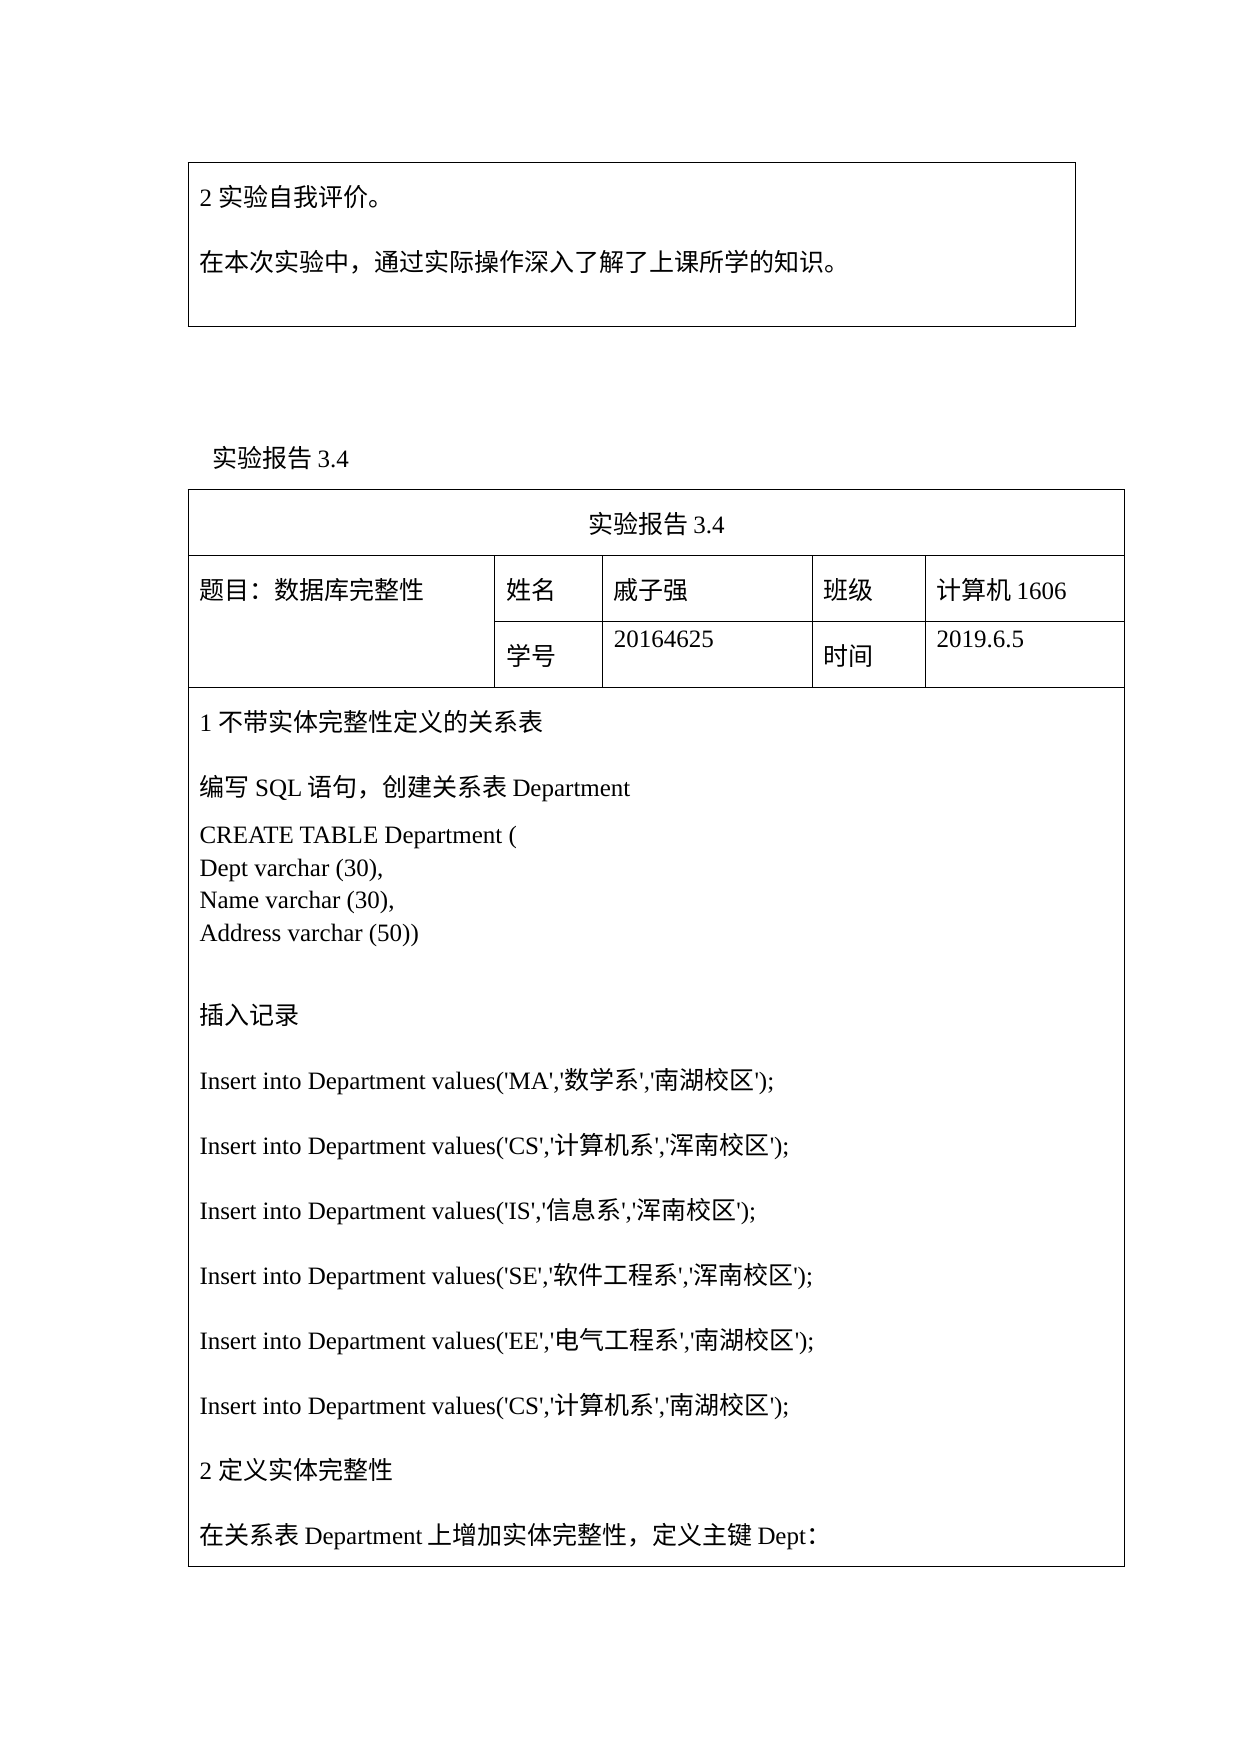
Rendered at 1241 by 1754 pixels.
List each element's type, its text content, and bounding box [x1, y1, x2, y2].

table_cell 2019.6.5 [926, 622, 1124, 687]
table_cell 时间 [813, 622, 925, 687]
table_cell 戚子强 [603, 556, 812, 621]
table_header 实验报告3.4 [189, 490, 1124, 555]
table_cell 20164625 [603, 622, 812, 687]
table_cell 题目：数据库完整性 [189, 556, 494, 687]
table_cell 班级 [813, 556, 925, 621]
text 实验报告3.4 [187, 424, 1125, 489]
table_cell 姓名 [495, 556, 602, 621]
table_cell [189, 688, 1124, 1566]
table_cell 计算机1606 [926, 556, 1124, 621]
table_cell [189, 163, 1075, 326]
table_cell 学号 [495, 622, 602, 687]
